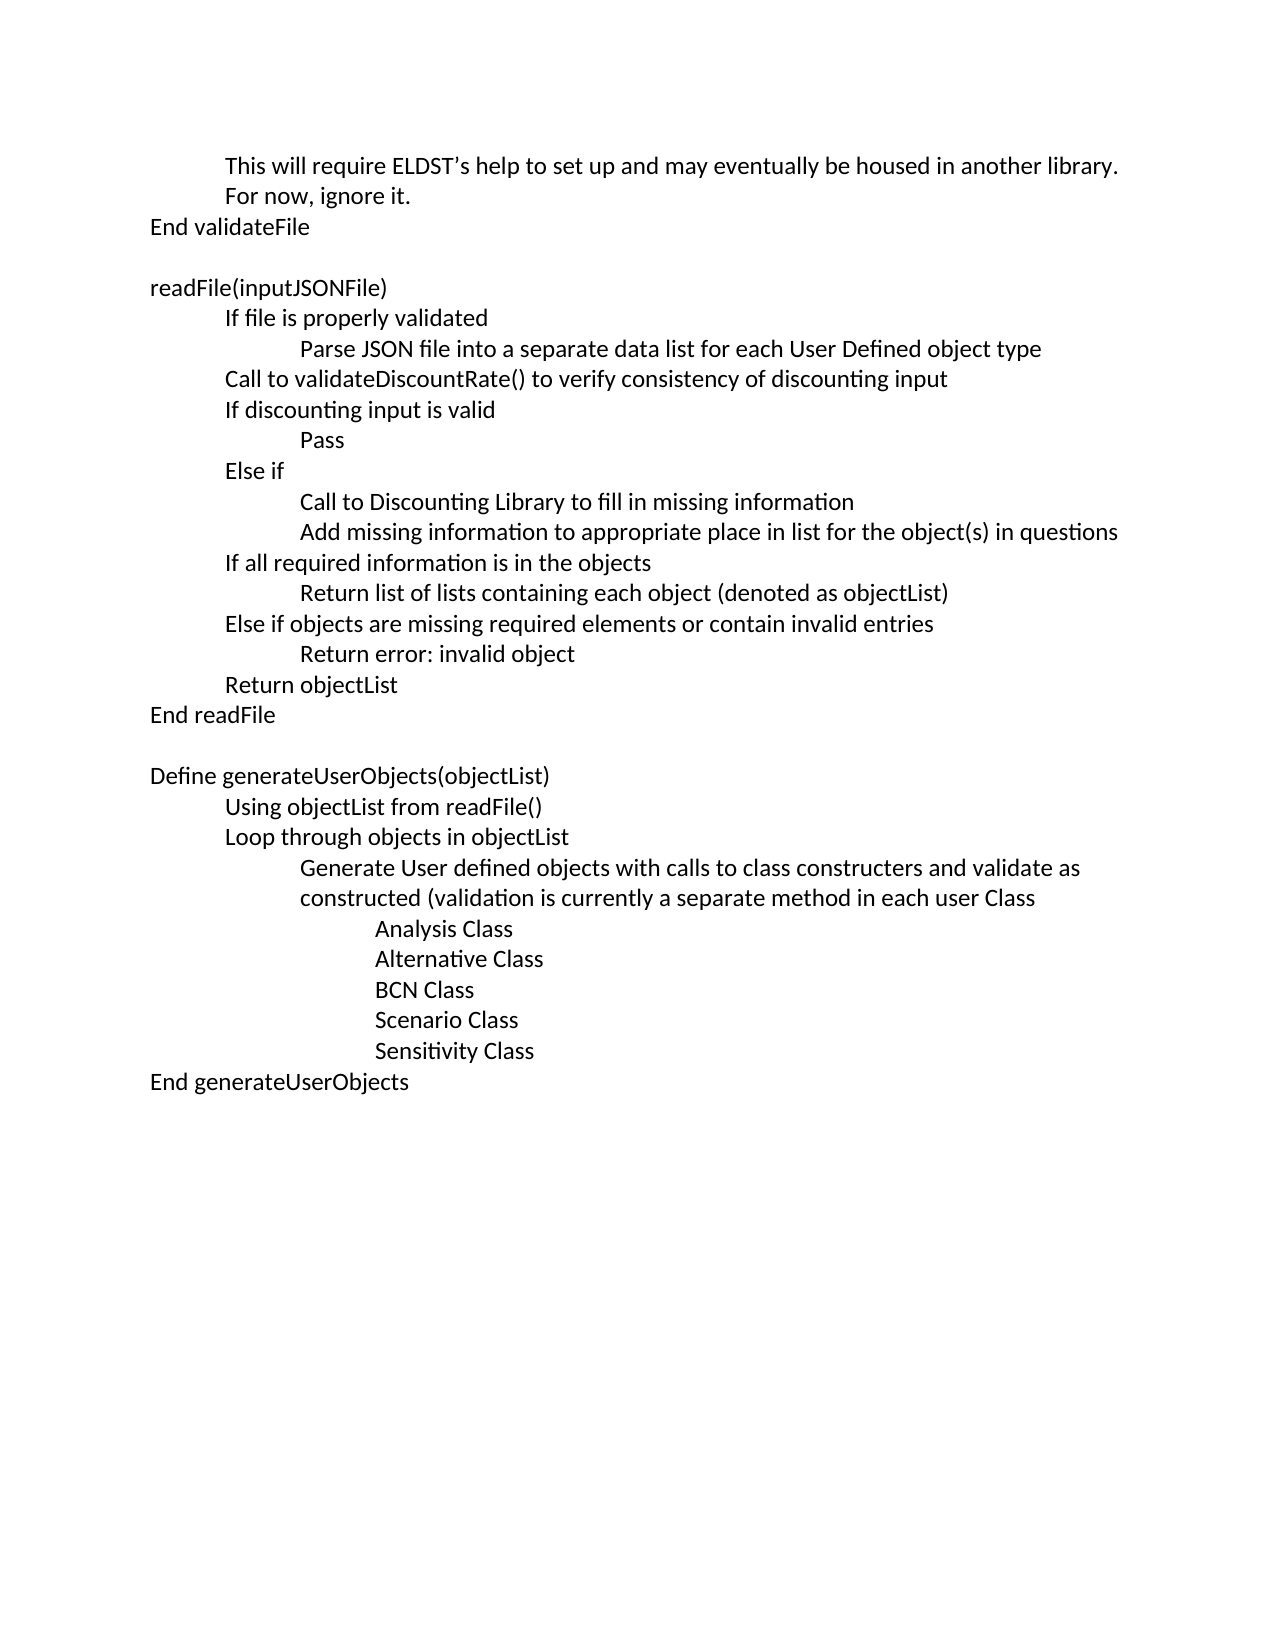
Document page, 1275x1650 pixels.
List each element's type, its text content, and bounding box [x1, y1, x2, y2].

text Sensitivity Class [150, 1035, 1125, 1066]
text Analysis Class [150, 913, 1125, 943]
text BCN Class [150, 974, 1125, 1004]
text If file is properly validated [150, 303, 1125, 333]
text End generateUserObjects [150, 1066, 1125, 1096]
text Using objectList from readFile() [150, 791, 1125, 821]
text Generate User defined objects with calls to class constructers and validate as constructed (validation is currently a separate method in each user Class [300, 852, 1125, 913]
text Return error: invalid object [300, 638, 1125, 669]
text Pass [150, 425, 1125, 455]
text Parse JSON file into a separate data list for each User Defined object type [150, 333, 1125, 364]
text Else if objects are missing required elements or contain invalid entries [150, 608, 1125, 638]
text Add missing information to appropriate place in list for the object(s) in questions [225, 516, 1125, 547]
text Call to Discounting Library to fill in missing information [150, 486, 1125, 516]
text Alternative Class [150, 943, 1125, 974]
text Scenario Class [150, 1004, 1125, 1035]
text This will require ELDST’s help to set up and may eventually be housed in another library. For now, ignore it. [225, 150, 1125, 211]
text If discounting input is valid [150, 394, 1125, 425]
text Call to validateDiscountRate() to verify consistency of discounting input [150, 364, 1125, 394]
text If all required information is in the objects [150, 547, 1125, 577]
text End readFile [150, 699, 1125, 730]
text Return list of lists containing each object (denoted as objectList) [150, 577, 1125, 608]
text Return objectList [150, 669, 1125, 699]
text Define generateUserObjects(objectList) [150, 760, 1125, 791]
text Else if [150, 455, 1125, 486]
text End validateFile [150, 211, 1125, 242]
text Loop through objects in objectList [150, 821, 1125, 852]
text readFile(inputJSONFile) [150, 272, 1125, 303]
